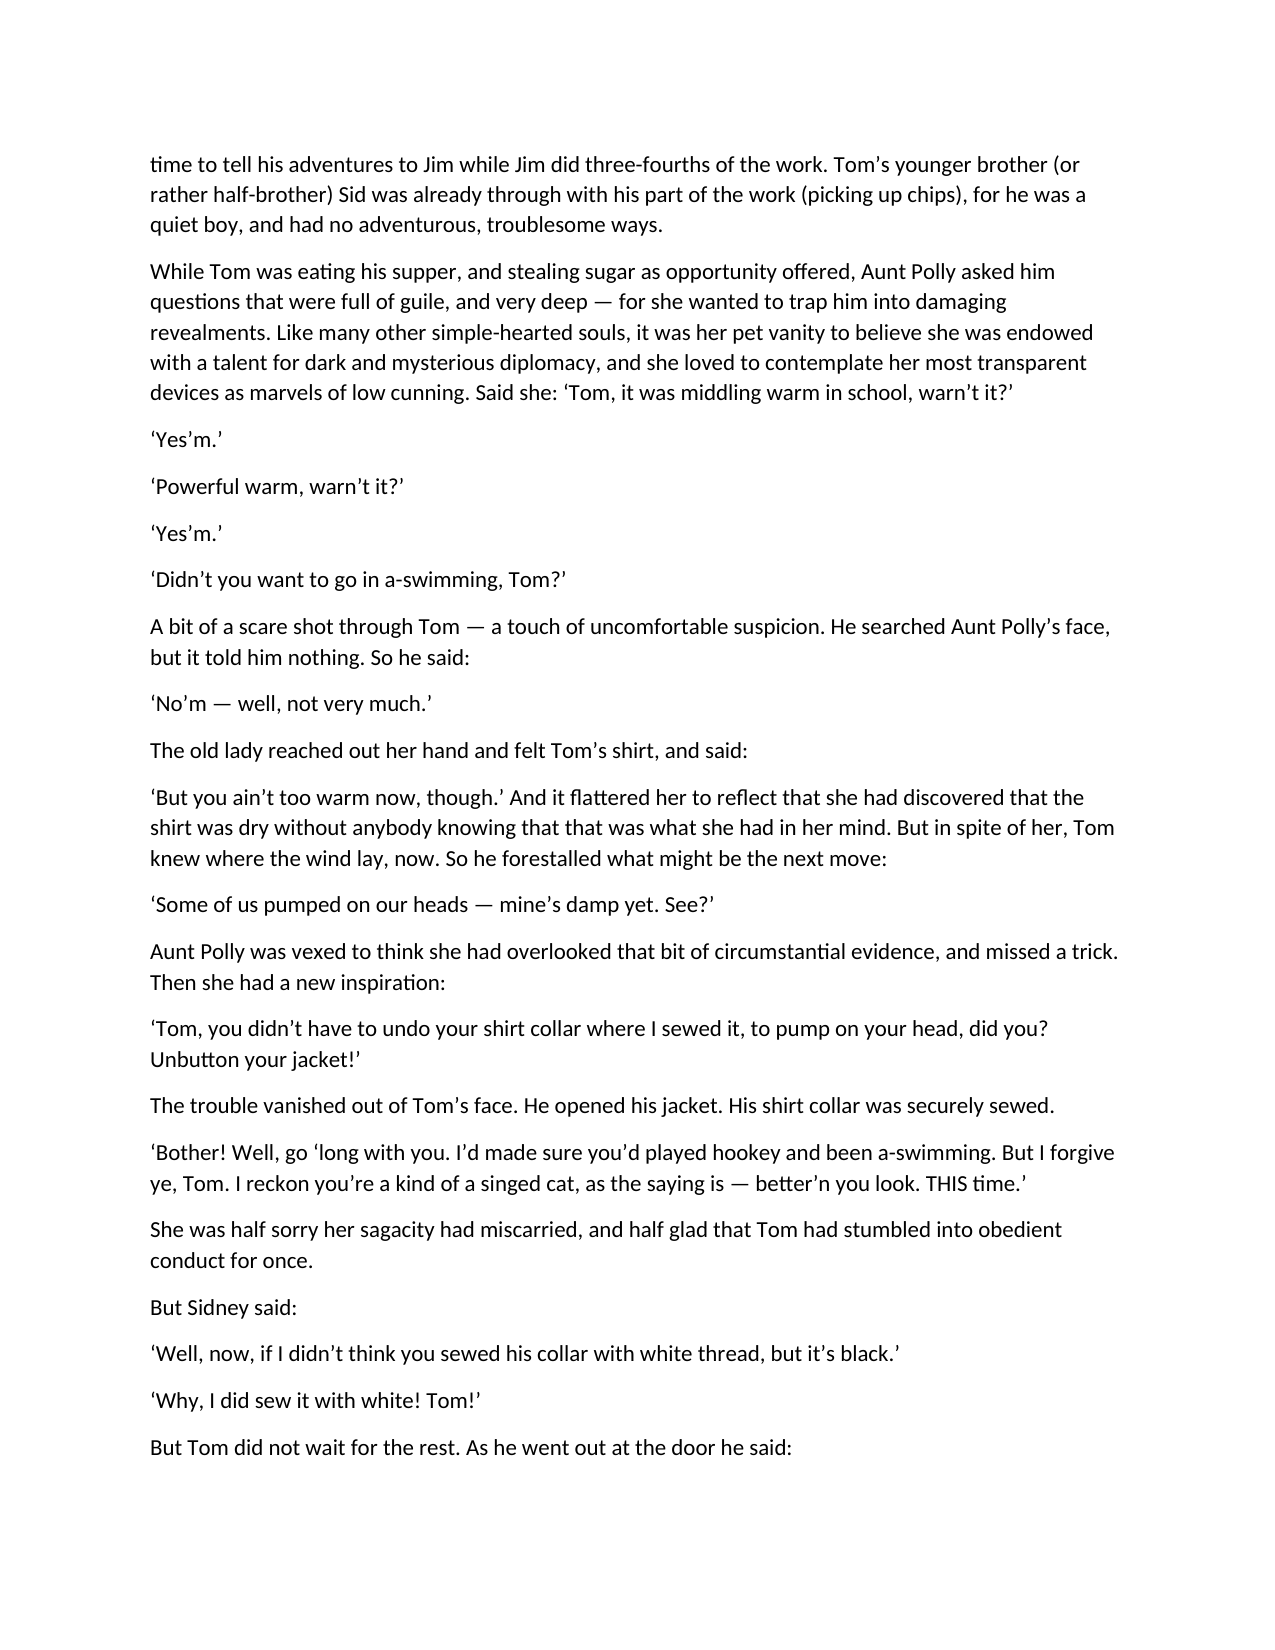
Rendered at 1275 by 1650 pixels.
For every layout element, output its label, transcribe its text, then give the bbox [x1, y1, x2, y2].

text But Sidney said: [150, 1293, 1125, 1321]
text ‘Bother! Well, go ‘long with you. I’d made sure you’d played hookey and been a-swimming. But I forgive ye, Tom. I reckon you’re a kind of a singed cat, as the saying is — better’n you look. THIS time.’ [150, 1138, 1125, 1197]
text ‘Well, now, if I didn’t think you sewed his collar with white thread, but it’s black.’ [150, 1339, 1125, 1368]
text She was half sorry her sagacity had miscarried, and half glad that Tom had stumbled into obedient conduct for once. [150, 1216, 1125, 1274]
text ‘Why, I did sew it with white! Tom!’ [150, 1386, 1125, 1414]
text ‘Yes’m.’ [150, 425, 1125, 453]
text ‘Powerful warm, warn’t it?’ [150, 472, 1125, 500]
text While Tom was eating his supper, and stealing sugar as opportunity offered, Aunt Polly asked him questions that were full of guile, and very deep — for she wanted to trap him into damaging revealments. Like many other simple-hearted souls, it was her pet vanity to believe she was endowed with a talent for dark and mysterious diplomacy, and she loved to contemplate her most transparent devices as marvels of low cunning. Said she: ‘Tom, it was middling warm in school, warn’t it?’ [150, 257, 1125, 406]
text ‘Tom, you didn’t have to undo your shirt collar where I sewed it, to pump on your head, did you? Unbutton your jacket!’ [150, 1014, 1125, 1073]
text ‘Some of us pumped on our heads — mine’s damp yet. See?’ [150, 891, 1125, 919]
text ‘No’m — well, not very much.’ [150, 689, 1125, 718]
text ‘Didn’t you want to go in a-swimming, Tom?’ [150, 566, 1125, 594]
text The old lady reached out her hand and felt Tom’s shirt, and said: [150, 736, 1125, 764]
text But Tom did not wait for the rest. As he went out at the door he said: [150, 1433, 1125, 1461]
text A bit of a scare shot through Tom — a touch of uncomfortable suspicion. He searched Aunt Polly’s face, but it told him nothing. So he said: [150, 612, 1125, 671]
text Aunt Polly was vexed to think she had overlooked that bit of circumstantial evidence, and missed a trick. Then she had a new inspiration: [150, 937, 1125, 996]
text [150, 150, 1125, 238]
text ‘But you ain’t too warm now, though.’ And it flattered her to reflect that she had discovered that the shirt was dry without anybody knowing that that was what she had in her mind. But in spite of her, Tom knew where the wind lay, now. So he forestalled what might be the next move: [150, 783, 1125, 872]
text The trouble vanished out of Tom’s face. He opened his jacket. His shirt collar was securely sewed. [150, 1092, 1125, 1120]
text ‘Yes’m.’ [150, 519, 1125, 547]
